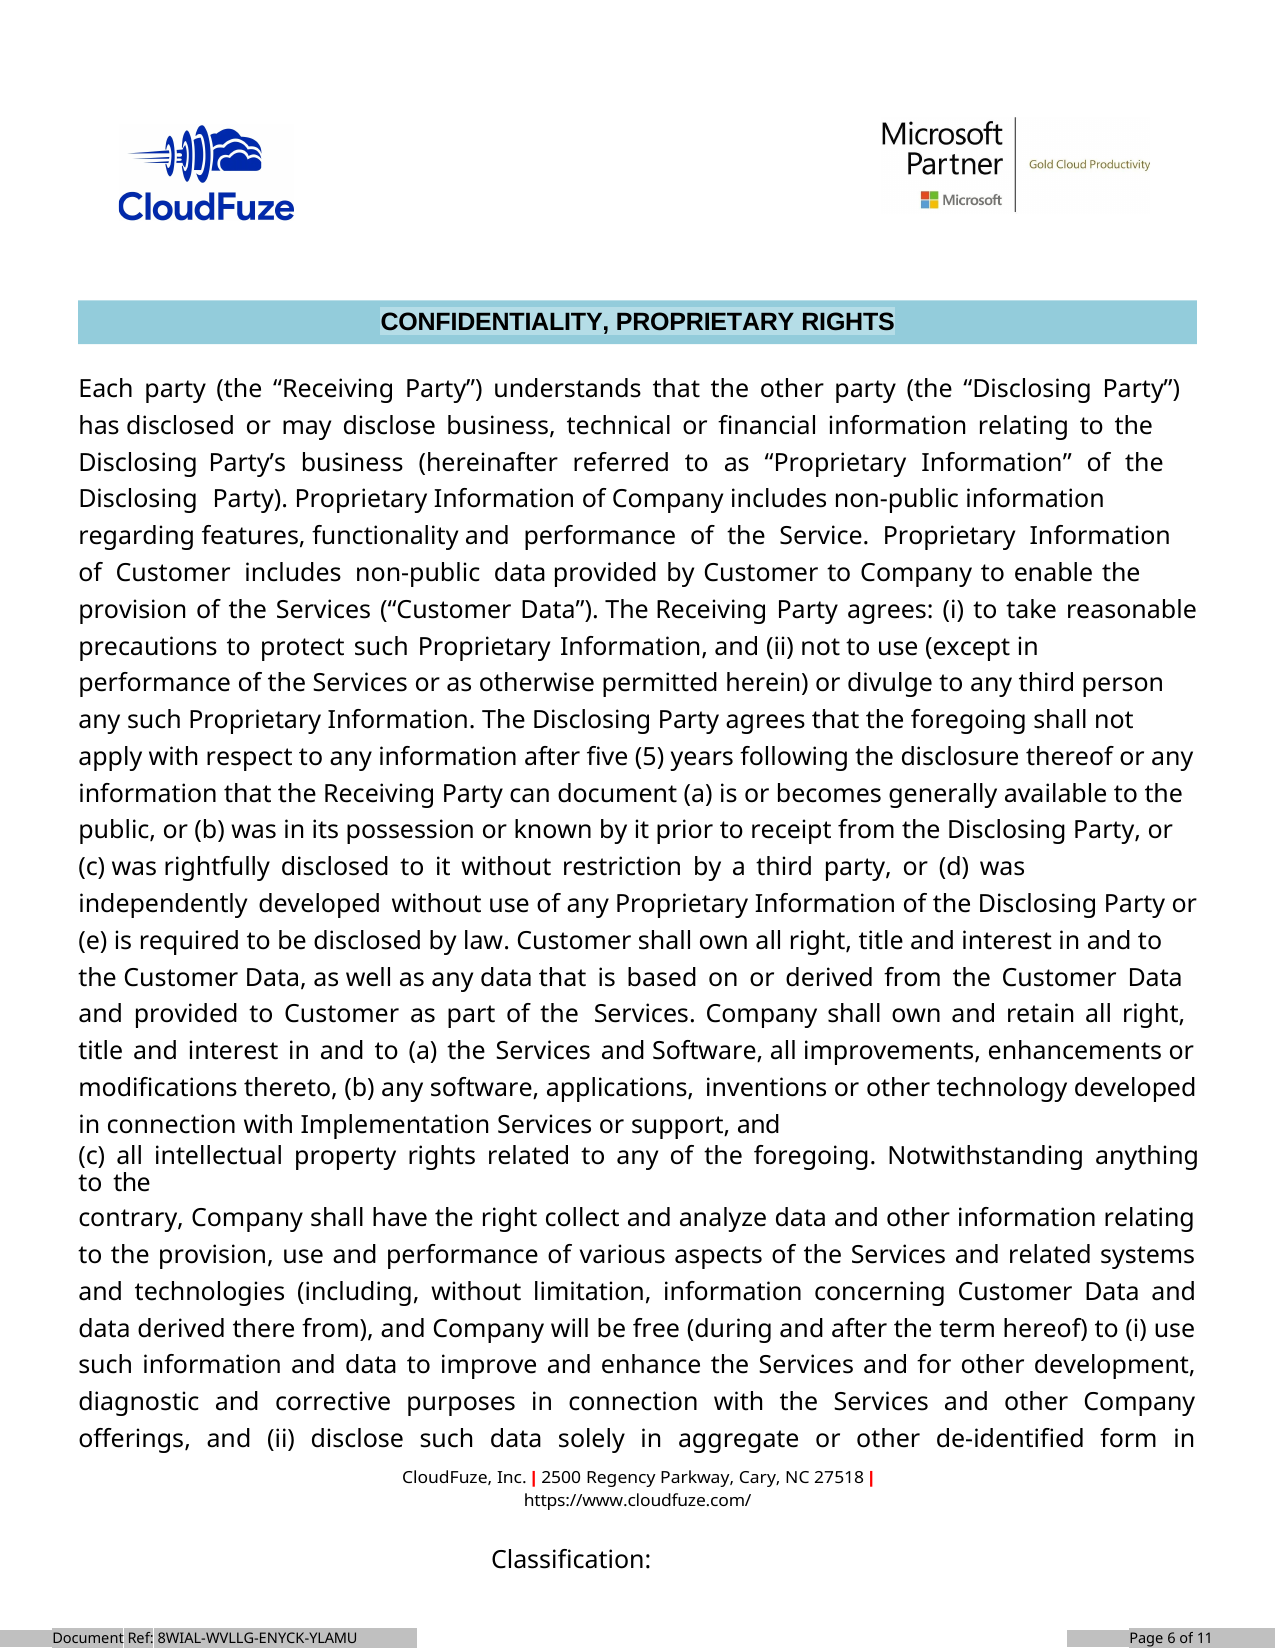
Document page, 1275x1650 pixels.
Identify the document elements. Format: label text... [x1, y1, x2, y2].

picture [118, 124, 294, 221]
picture [881, 117, 1150, 214]
text (c) all intellectual property rights related to any of the foregoing. Notwithstanding anything to the [78, 1143, 1200, 1197]
text Each party (the “Receiving Party”) understands that the other party (the “Disclosing Party”) has disclosed or may disclose business, technical or financial information relating to the Disclosing Party’s business (hereinafter referred to as “Proprietary Information” of the Disclosing Party). Proprietary Information of Company includes non-public information regarding features, functionality and performance of the Service. Proprietary Information of Customer includes non-public data provided by Customer to Company to enable the provision of the Services (“Customer Data”). The Receiving Party agrees: (i) to take reasonable precautions to protect such Proprietary Information, and (ii) not to use (except in performance of the Services or as otherwise permitted herein) or divulge to any third person any such Proprietary Information. The Disclosing Party agrees that the foregoing shall not apply with respect to any information after five (5) years following the disclosure thereof or any information that the Receiving Party can document (a) is or becomes generally available to the public, or (b) was in its possession or known by it prior to receipt from the Disclosing Party, or (c) was rightfully disclosed to it without restriction by a third party, or (d) was independently developed without use of any Proprietary Information of the Disclosing Party or (e) is required to be disclosed by law. Customer shall own all right, title and interest in and to the Customer Data, as well as any data that is based on or derived from the Customer Data and provided to Customer as part of the Services. Company shall own and retain all right, title and interest in and to (a) the Services and Software, all improvements, enhancements or modifications thereto, (b) any software, applications, inventions or other technology developed in connection with Implementation Services or support, and [78, 371, 1197, 1140]
